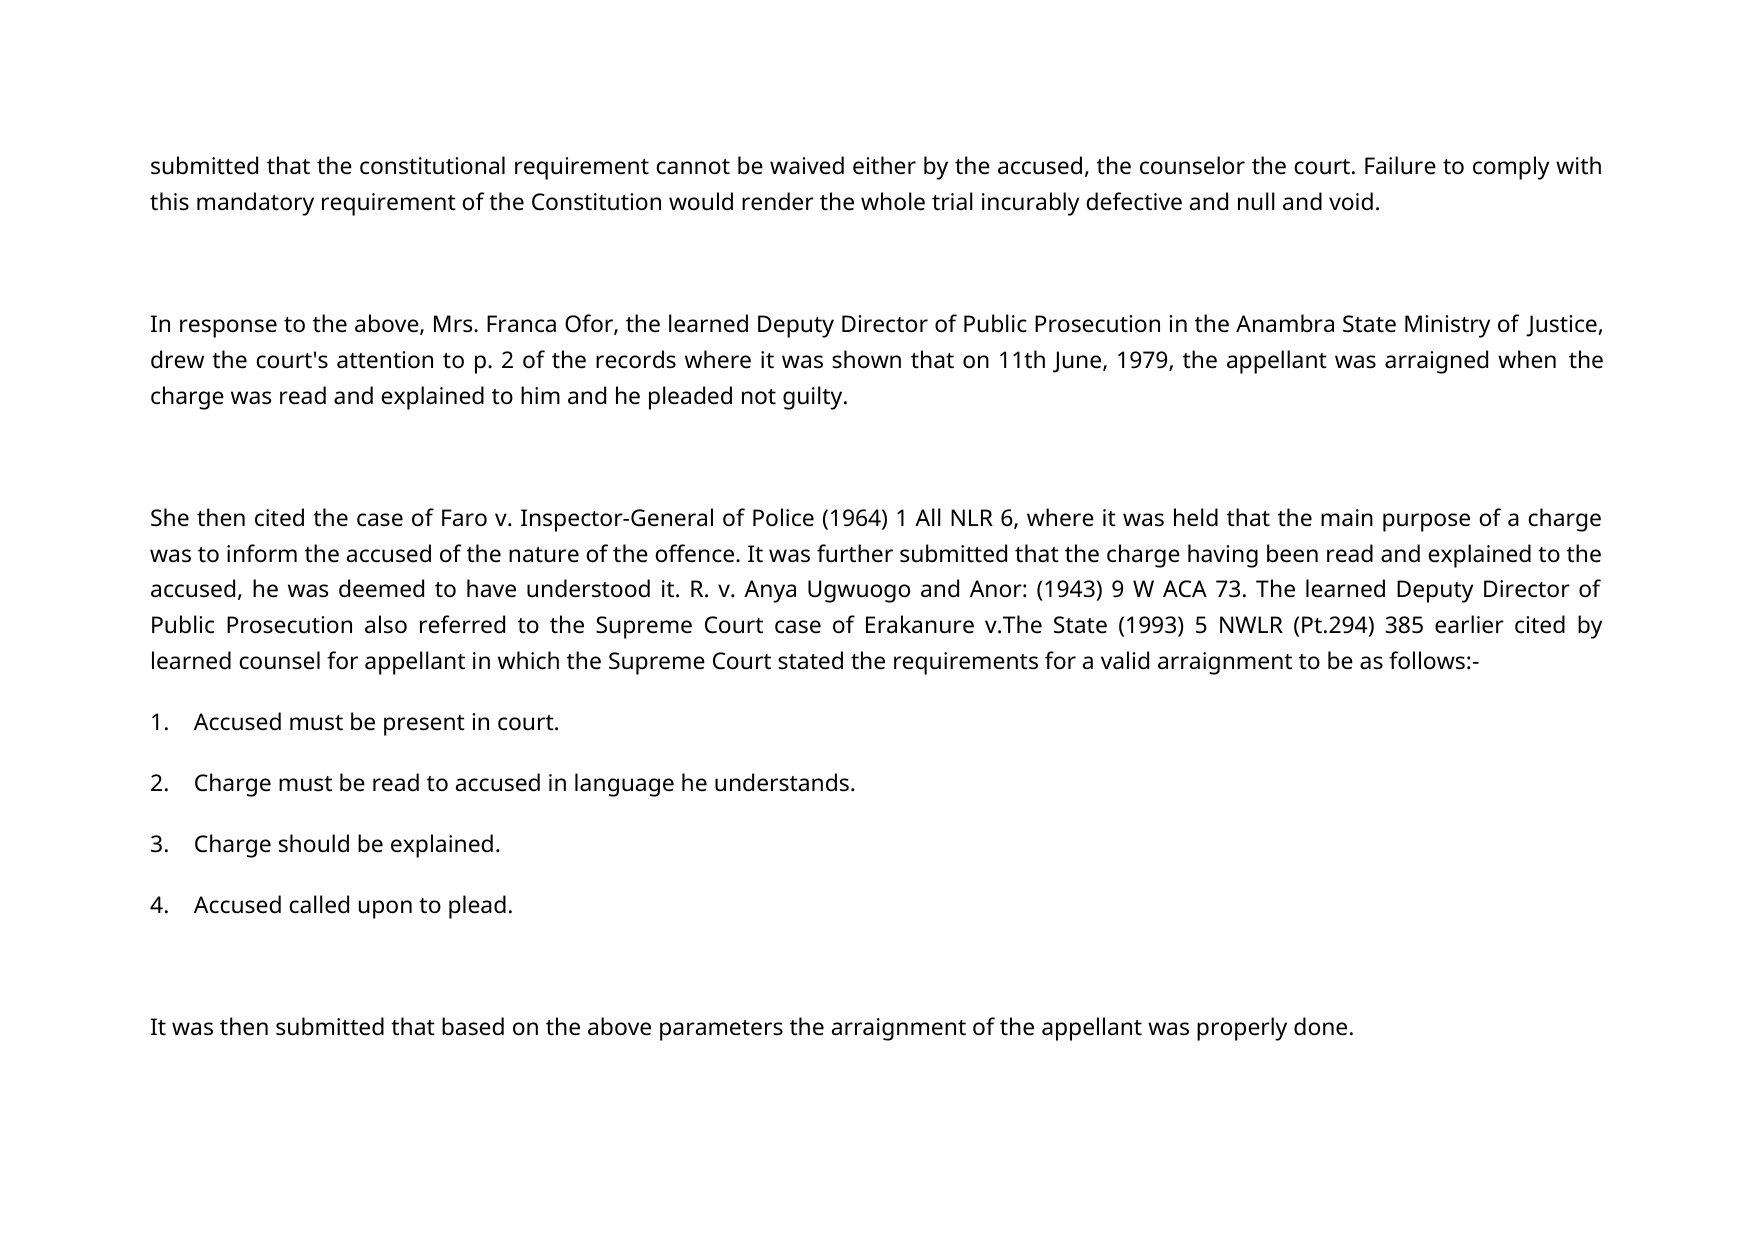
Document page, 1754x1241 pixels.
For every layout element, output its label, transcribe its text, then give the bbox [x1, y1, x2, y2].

text It was then submitted that based on the above parameters the arraignment of the appellant was properly done. [150, 1011, 1604, 1042]
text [150, 150, 1604, 217]
text 1. Accused must be present in court. [150, 706, 1604, 737]
text In response to the above, Mrs. Franca Ofor, the learned Deputy Director of Public Prosecution in the Anambra State Ministry of Justice, drew the court's attention to p. 2 of the records where it was shown that on 11th June, 1979, the appellant was arraigned when the charge was read and explained to him and he pleaded not guilty. [150, 308, 1604, 411]
text 4. Accused called upon to plead. [150, 889, 1604, 920]
text 3. Charge should be explained. [150, 828, 1604, 859]
text 2. Charge must be read to accused in language he understands. [150, 767, 1604, 798]
text She then cited the case of Faro v. Inspector-General of Police (1964) 1 All NLR 6, where it was held that the main purpose of a charge was to inform the accused of the nature of the offence. It was further submitted that the charge having been read and explained to the accused, he was deemed to have understood it. R. v. Anya Ugwuogo and Anor: (1943) 9 W ACA 73. The learned Deputy Director of Public Prosecution also referred to the Supreme Court case of Erakanure v.The State (1993) 5 NWLR (Pt.294) 385 earlier cited by learned counsel for appellant in which the Supreme Court stated the requirements for a valid arraignment to be as follows:- [150, 502, 1604, 677]
